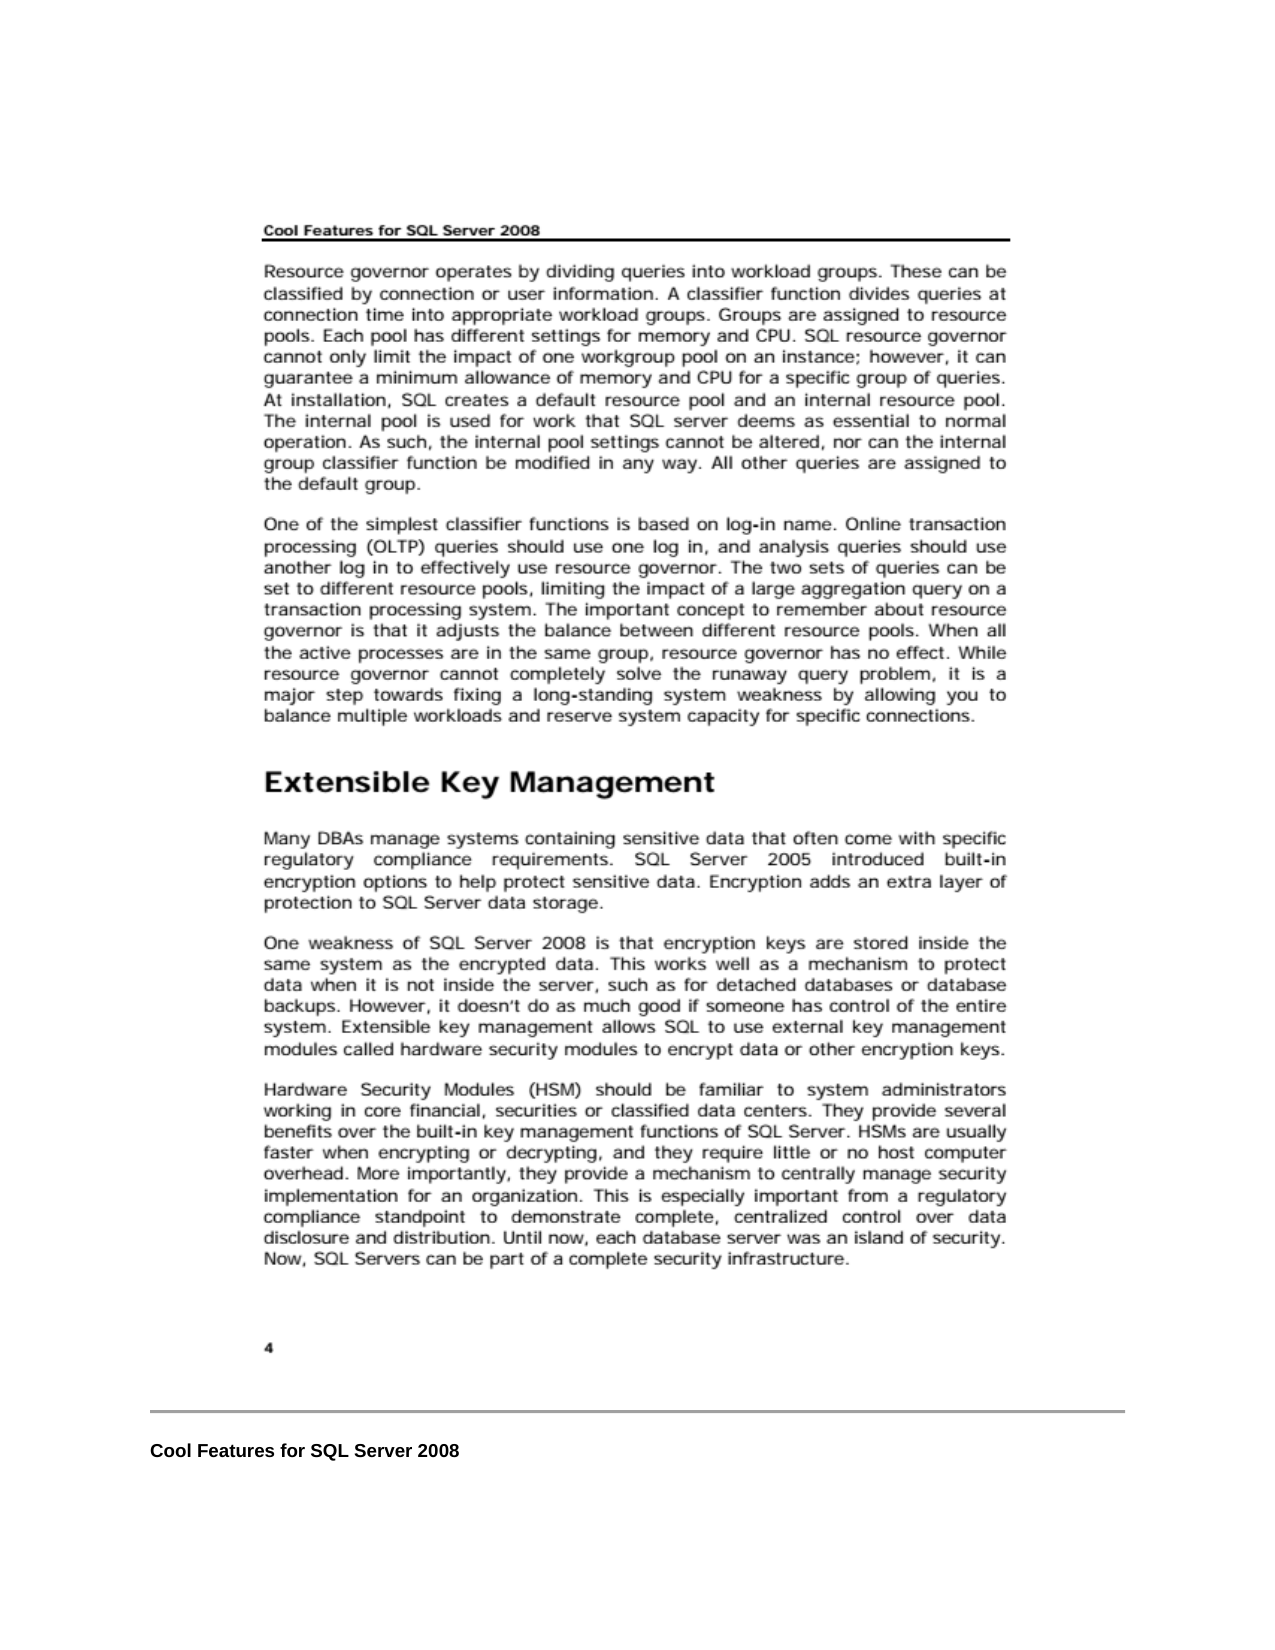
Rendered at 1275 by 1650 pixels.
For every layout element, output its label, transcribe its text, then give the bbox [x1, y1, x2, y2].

text Cool Features for SQL Server 2008 [150, 1440, 1125, 1462]
picture [150, 150, 1121, 1407]
